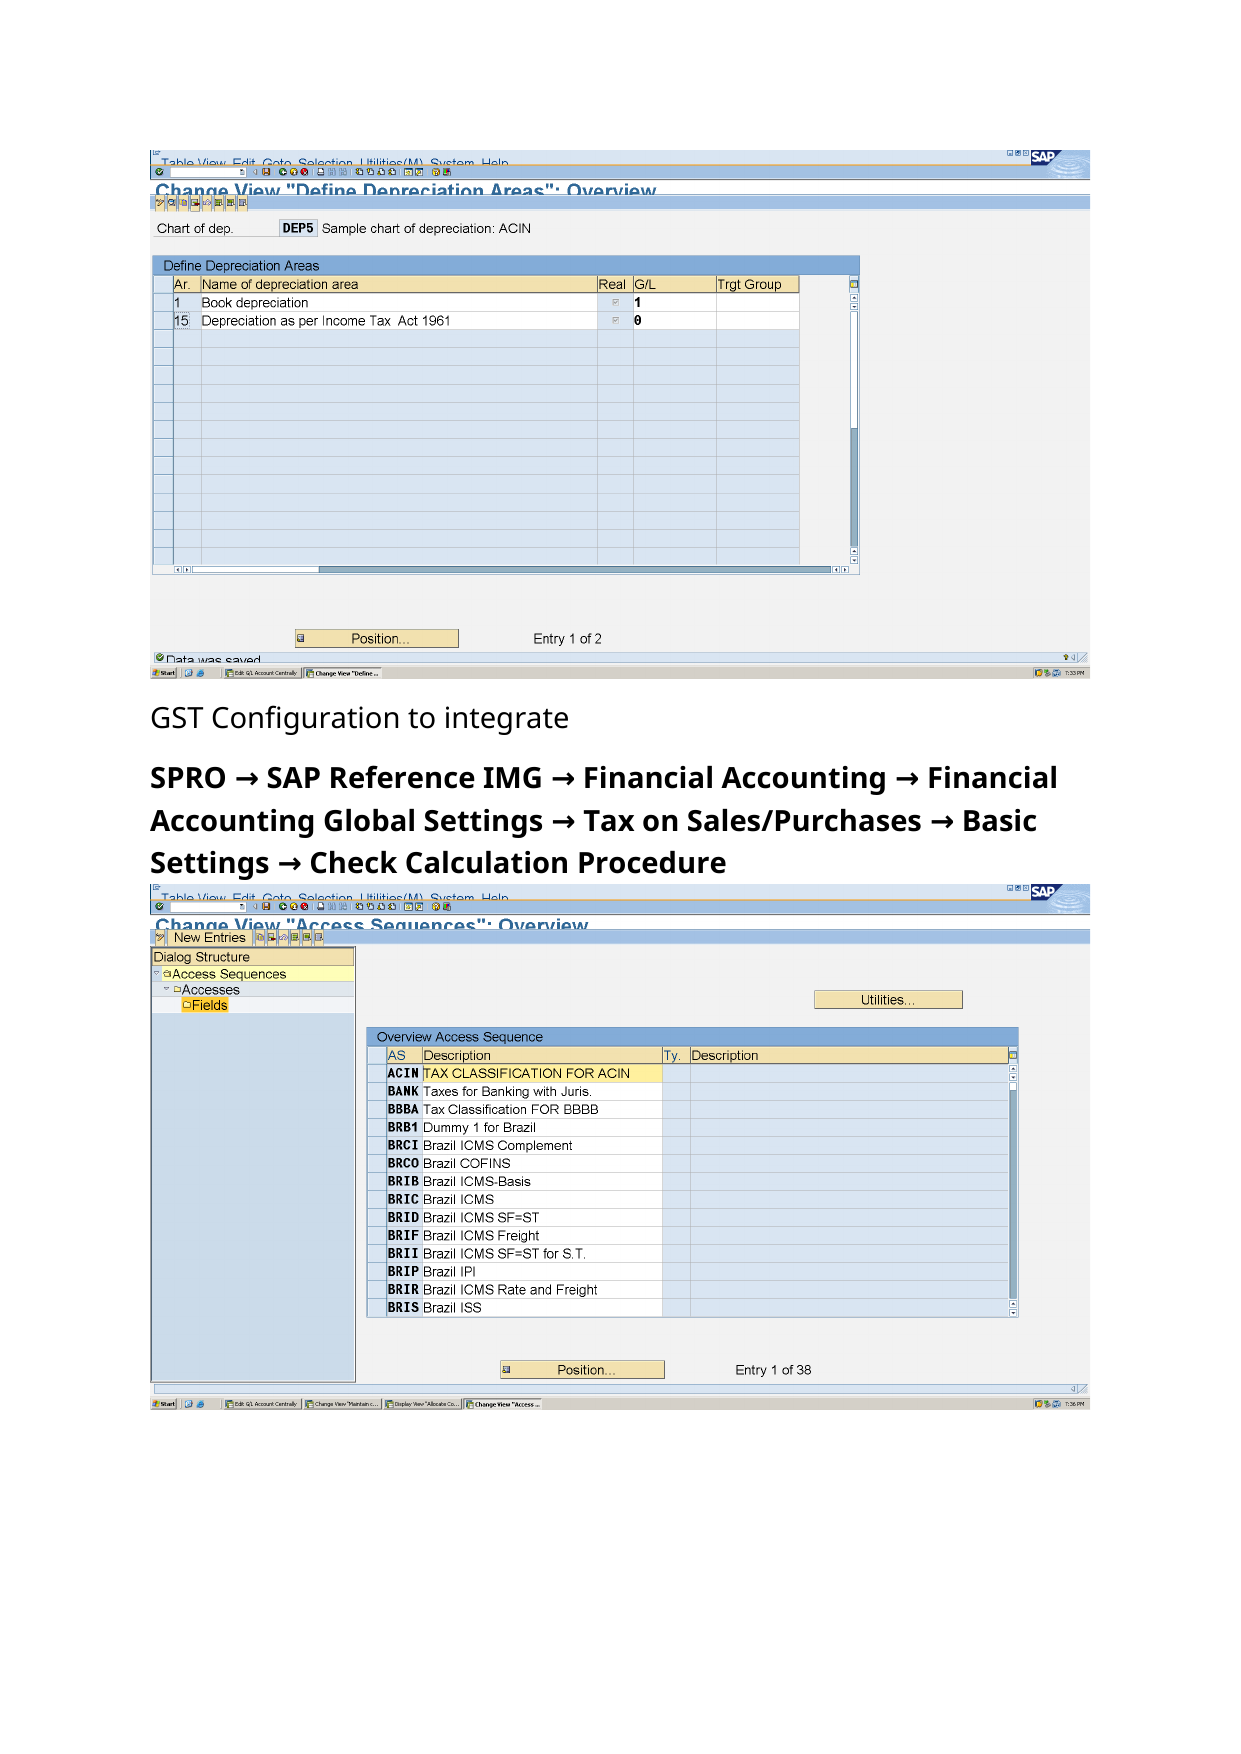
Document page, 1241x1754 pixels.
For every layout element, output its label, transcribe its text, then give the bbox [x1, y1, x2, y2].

picture [150, 150, 1091, 679]
text GST Configuration to integrate [150, 698, 1090, 737]
text SPRO → SAP Reference IMG → Financial Accounting → Financial Accounting Global Settings → Tax on Sales/Purchases → Basic Settings → Check Calculation Procedure [150, 757, 1090, 884]
picture [150, 884, 1091, 1410]
